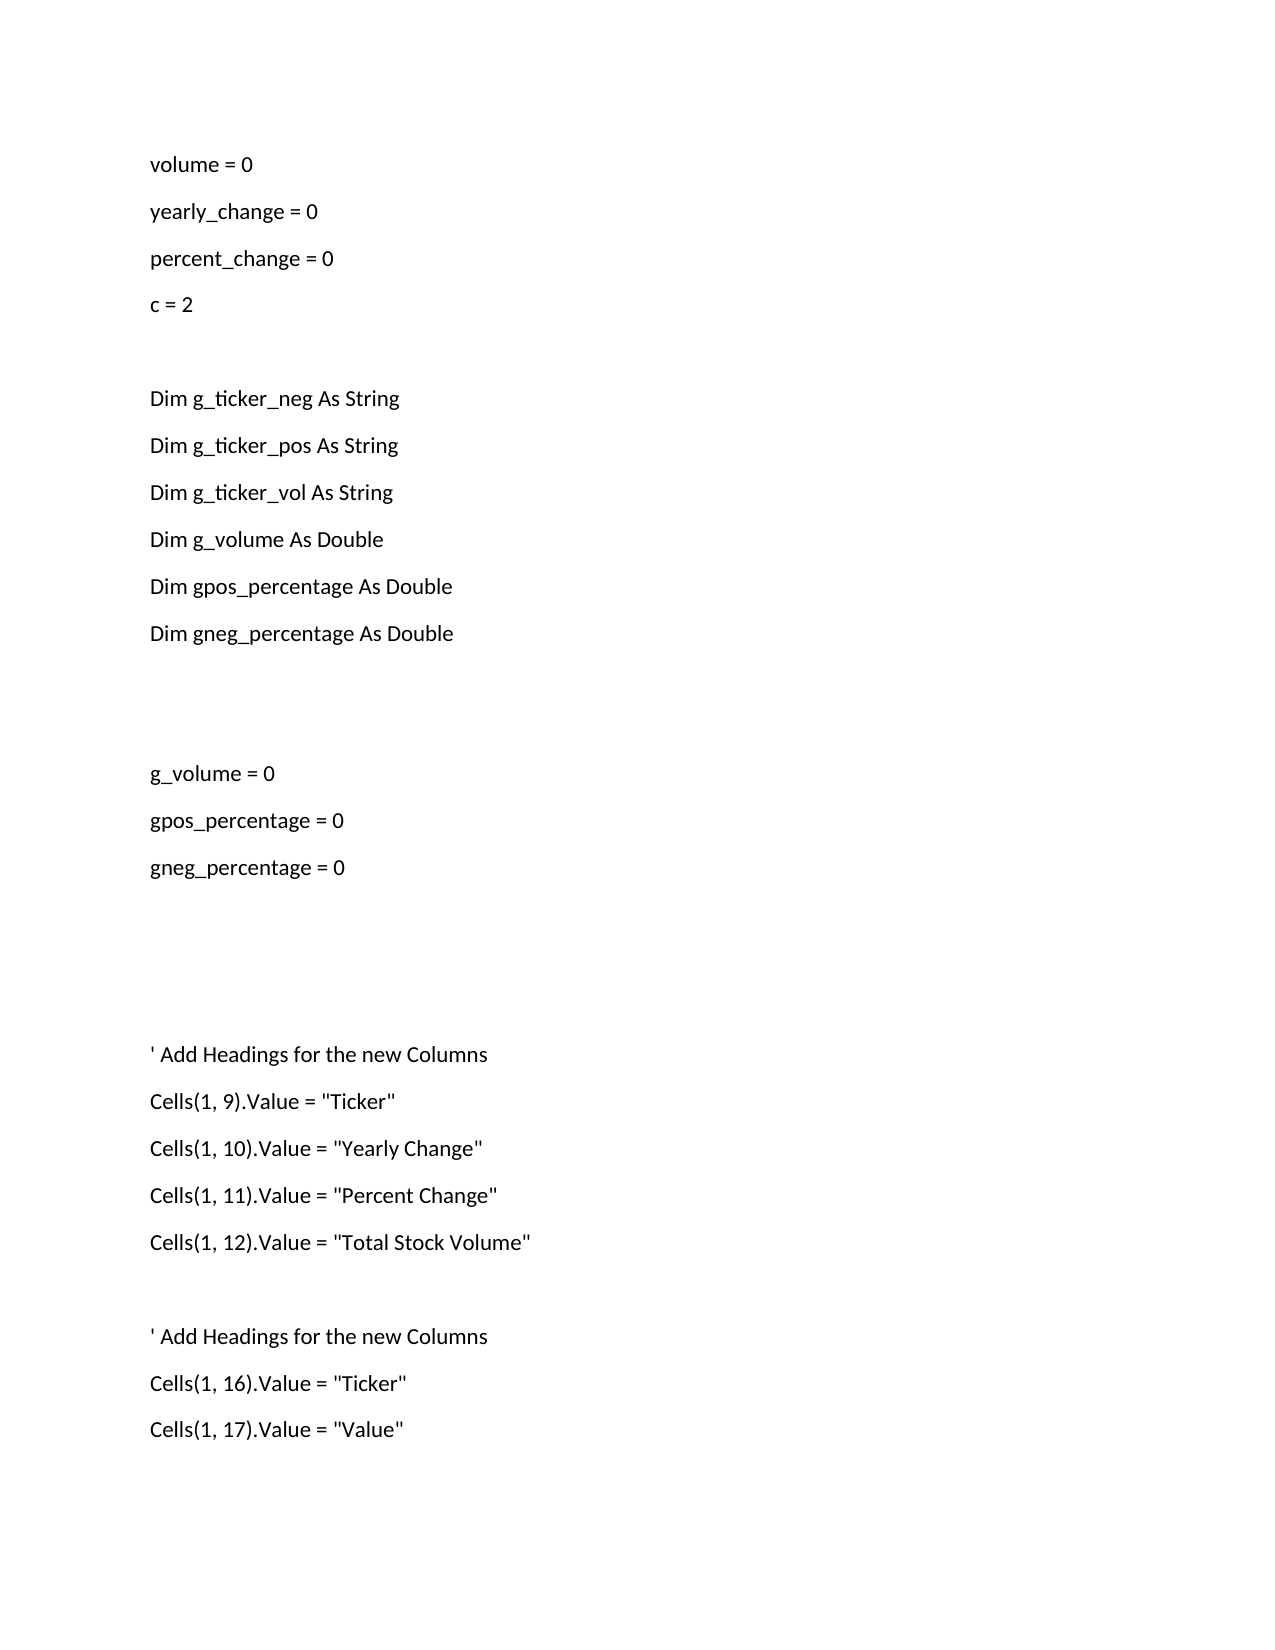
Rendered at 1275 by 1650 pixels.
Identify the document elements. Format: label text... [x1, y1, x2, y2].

text percent_change = 0 [150, 244, 1125, 272]
text Cells(1, 17).Value = "Value" [150, 1416, 1125, 1444]
text Dim gneg_percentage As Double [150, 619, 1125, 647]
text ' Add Headings for the new Columns [150, 1041, 1125, 1069]
text Cells(1, 10).Value = "Yearly Change" [150, 1134, 1125, 1162]
text Cells(1, 12).Value = "Total Stock Volume" [150, 1228, 1125, 1256]
text Cells(1, 16).Value = "Ticker" [150, 1369, 1125, 1397]
text Dim g_volume As Double [150, 525, 1125, 553]
text c = 2 [150, 291, 1125, 319]
text gpos_percentage = 0 [150, 806, 1125, 834]
text Dim g_ticker_pos As String [150, 431, 1125, 459]
text Cells(1, 9).Value = "Ticker" [150, 1087, 1125, 1116]
text Dim g_ticker_neg As String [150, 384, 1125, 412]
text ' Add Headings for the new Columns [150, 1322, 1125, 1350]
text volume = 0 [150, 150, 1125, 178]
text Cells(1, 11).Value = "Percent Change" [150, 1181, 1125, 1209]
text Dim gpos_percentage As Double [150, 572, 1125, 600]
text Dim g_ticker_vol As String [150, 478, 1125, 506]
text yearly_change = 0 [150, 197, 1125, 225]
text g_volume = 0 [150, 759, 1125, 787]
text gneg_percentage = 0 [150, 853, 1125, 881]
